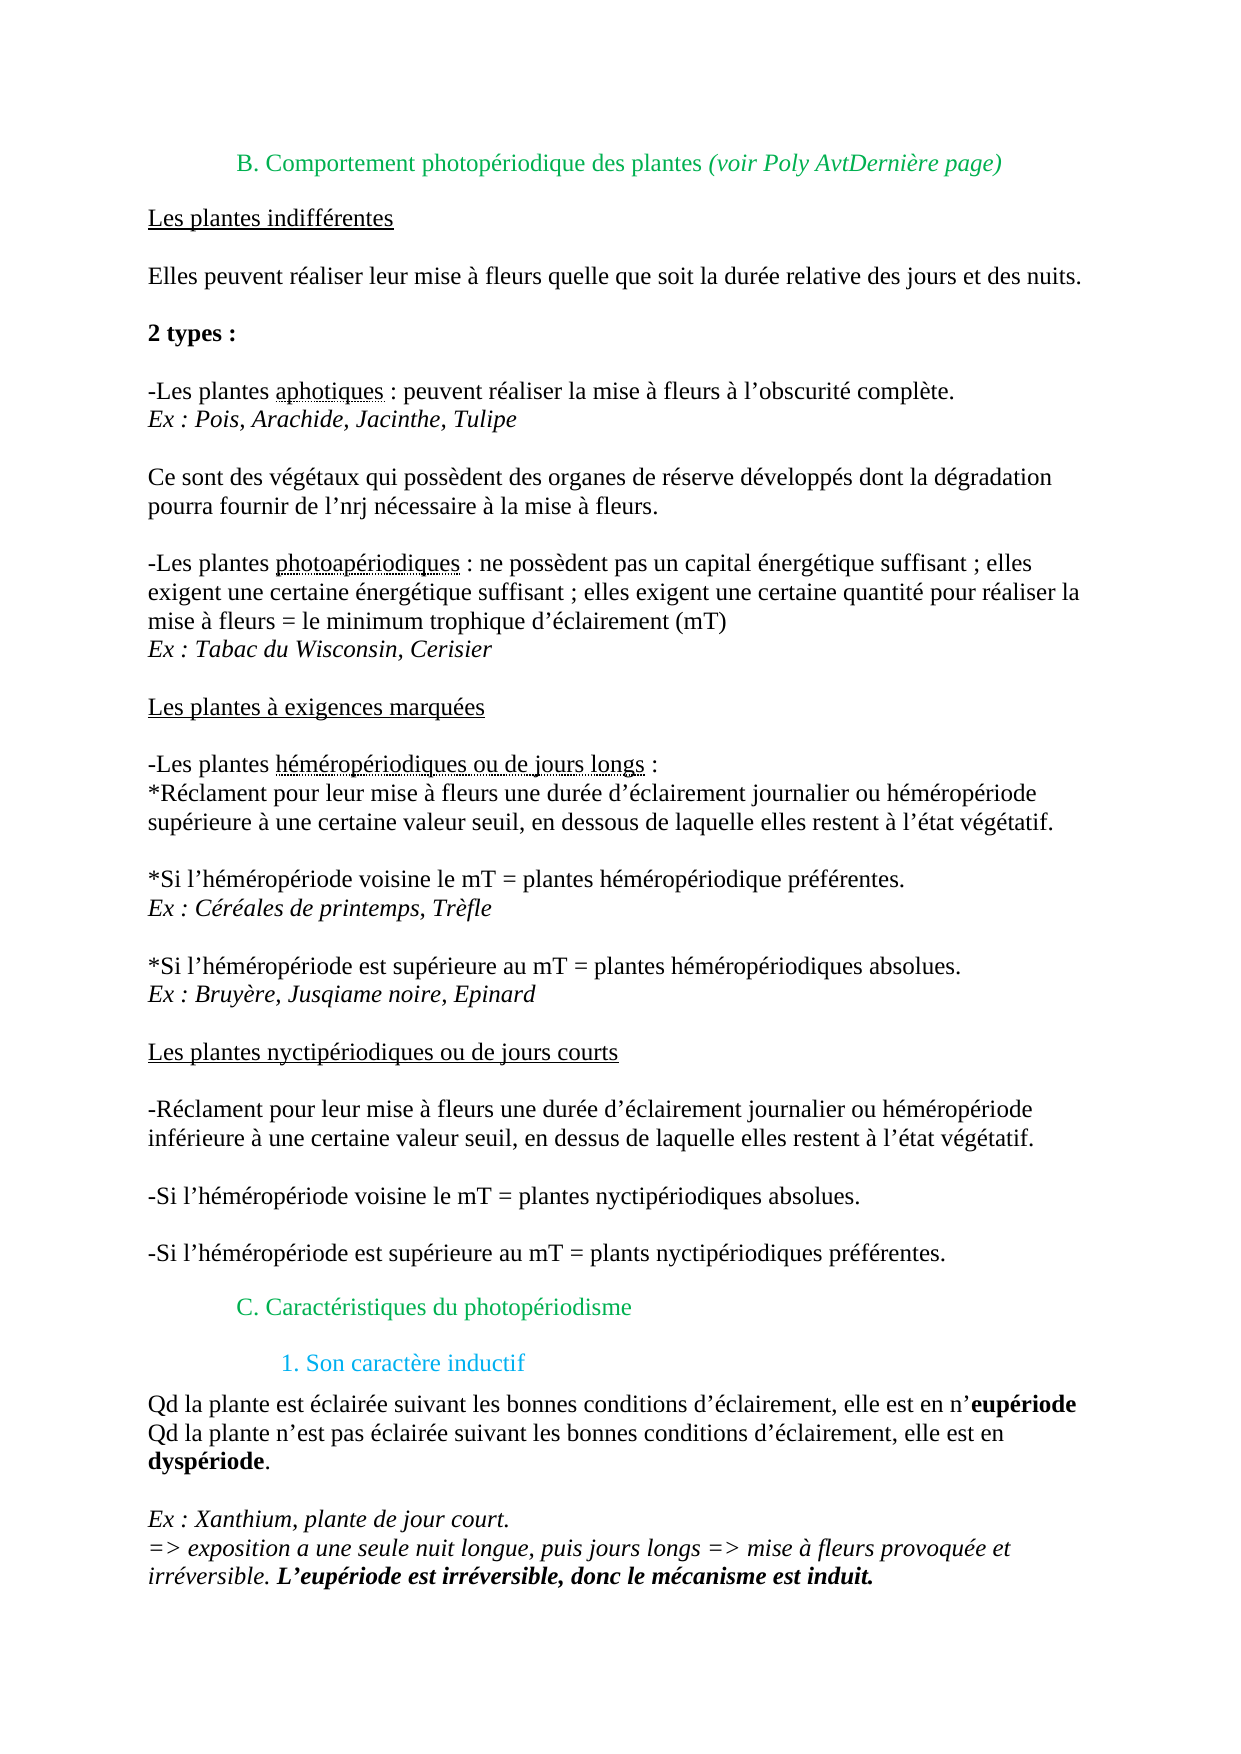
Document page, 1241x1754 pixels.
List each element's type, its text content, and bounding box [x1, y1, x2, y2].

text *Si l’héméropériode est supérieure au mT = plantes héméropériodiques absolues. [148, 951, 1093, 979]
text Ex : Céréales de printemps, Trèfle [148, 893, 1093, 922]
text -Les plantes héméropériodiques ou de jours longs : [148, 749, 1093, 778]
subtitle 1. Son caractère inductif [281, 1348, 1093, 1376]
text Ce sont des végétaux qui possèdent des organes de réserve développés dont la dégradation pourra fournir de l’nrj nécessaire à la mise à fleurs. [148, 462, 1093, 519]
text *Si l’héméropériode voisine le mT = plantes héméropériodique préférentes. [148, 864, 1093, 893]
text Les plantes à exigences marquées [148, 692, 1093, 721]
subtitle C. Caractéristiques du photopériodisme [236, 1292, 1093, 1321]
text -Si l’héméropériode voisine le mT = plantes nyctipériodiques absolues. [148, 1181, 1093, 1209]
text Les plantes indifférentes [148, 203, 1093, 232]
text Elles peuvent réaliser leur mise à fleurs quelle que soit la durée relative des jours et des nuits. [148, 261, 1093, 289]
text Ex : Pois, Arachide, Jacinthe, Tulipe [148, 404, 1093, 433]
text -Les plantes photoapériodiques : ne possèdent pas un capital énergétique suffisant ; elles exigent une certaine énergétique suffisant ; elles exigent une certaine quantité pour réaliser la mise à fleurs = le minimum trophique d’éclairement (mT) [148, 548, 1093, 634]
text -Si l’héméropériode est supérieure au mT = plants nyctipériodiques préférentes. [148, 1238, 1093, 1267]
subtitle B. Comportement photopériodique des plantes (voir Poly AvtDernière page) [236, 148, 1093, 176]
text *Réclament pour leur mise à fleurs une durée d’éclairement journalier ou héméropériode supérieure à une certaine valeur seuil, en dessous de laquelle elles restent à l’état végétatif. [148, 778, 1093, 836]
text Ex : Bruyère, Jusqiame noire, Epinard [148, 979, 1093, 1008]
text => exposition a une seule nuit longue, puis jours longs => mise à fleurs provoquée et irréversible. L’eupériode est irréversible, donc le mécanisme est induit. [148, 1533, 1093, 1590]
text -Les plantes aphotiques : peuvent réaliser la mise à fleurs à l’obscurité complète. [148, 376, 1093, 404]
text -Réclament pour leur mise à fleurs une durée d’éclairement journalier ou héméropériode inférieure à une certaine valeur seuil, en dessus de laquelle elles restent à l’état végétatif. [148, 1094, 1093, 1152]
text 2 types : [148, 318, 1093, 347]
text Ex : Xanthium, plante de jour court. [148, 1504, 1093, 1533]
text Les plantes nyctipériodiques ou de jours courts [148, 1037, 1093, 1066]
text Qd la plante n’est pas éclairée suivant les bonnes conditions d’éclairement, elle est en dyspériode. [148, 1418, 1093, 1475]
text Ex : Tabac du Wisconsin, Cerisier [148, 634, 1093, 663]
text Qd la plante est éclairée suivant les bonnes conditions d’éclairement, elle est en n’eupériode [148, 1389, 1093, 1418]
